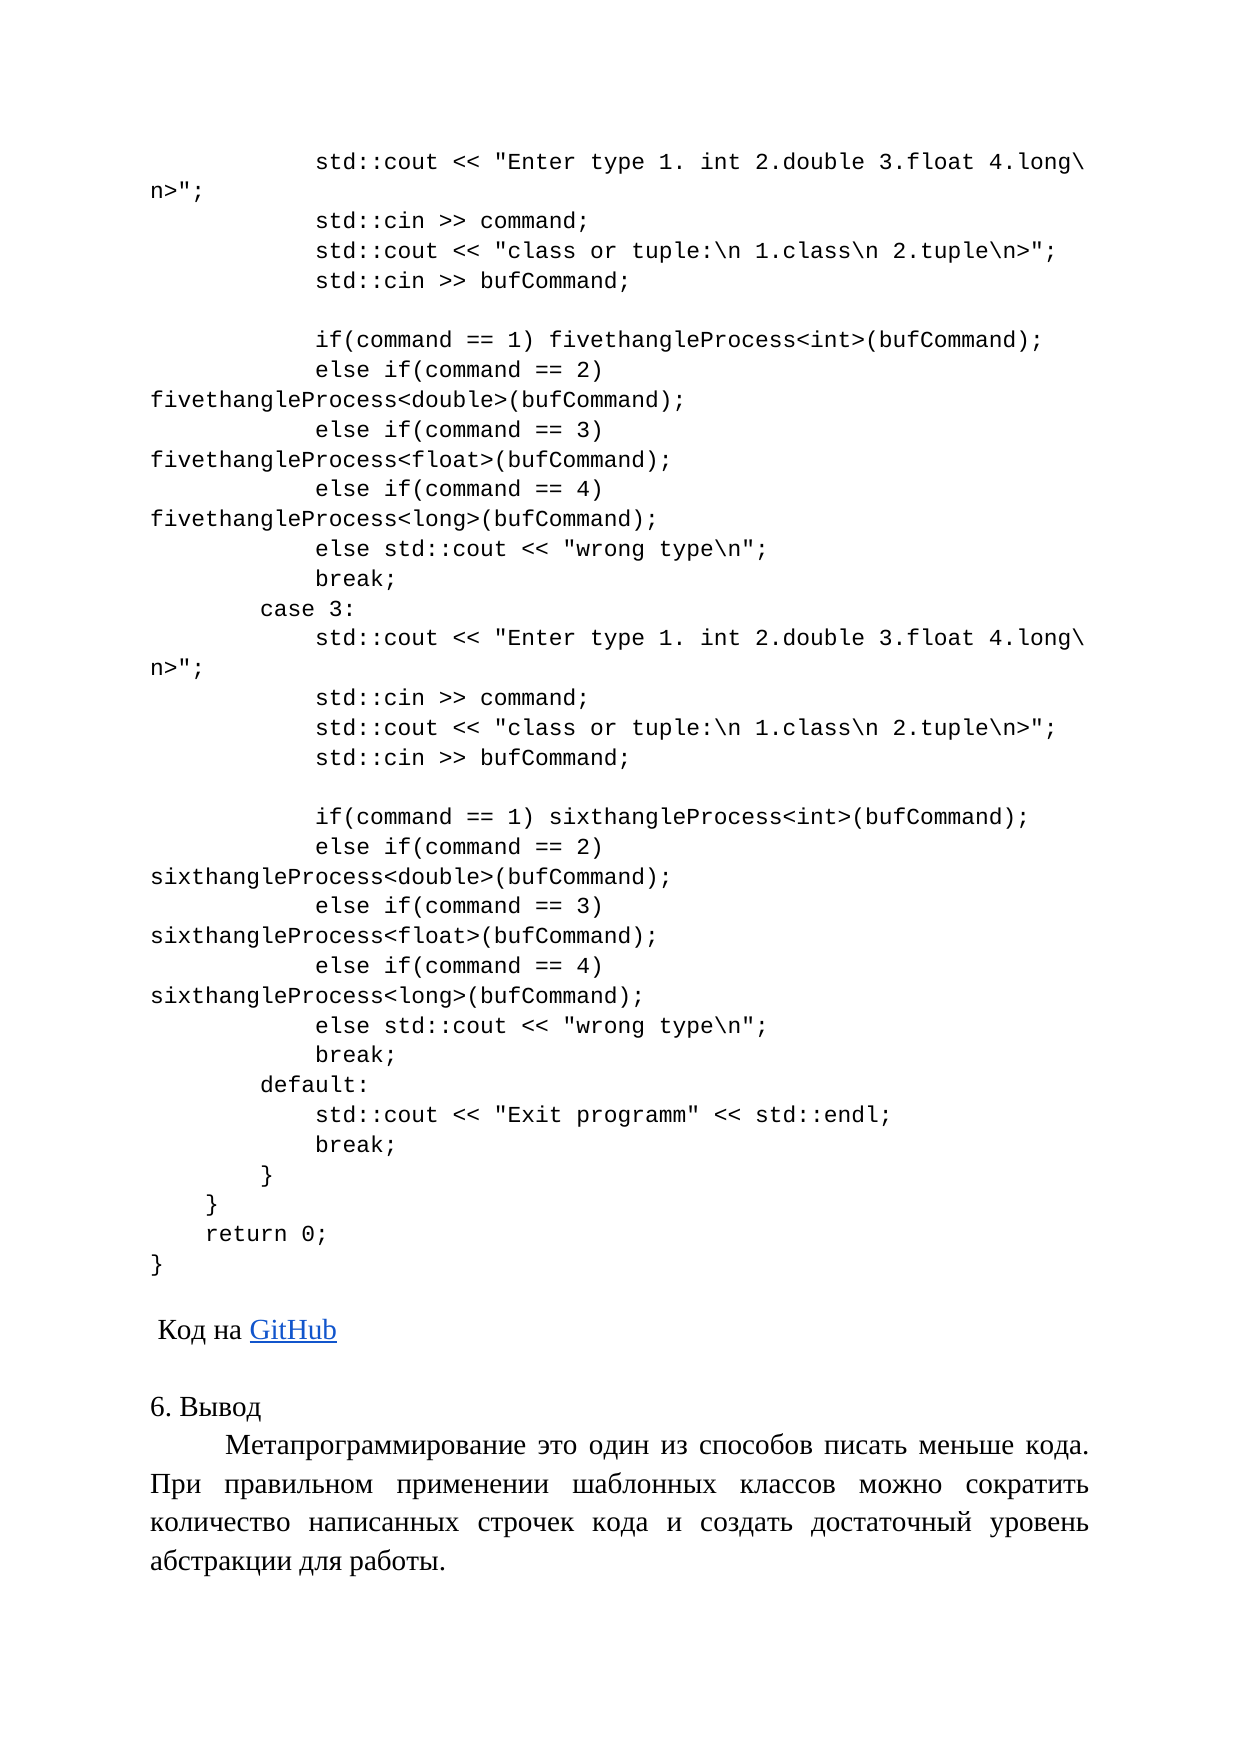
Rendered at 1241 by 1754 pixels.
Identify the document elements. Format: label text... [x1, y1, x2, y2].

text break; [150, 567, 1090, 593]
text break; [150, 1044, 1090, 1070]
text else if(command == 2) fivethangleProcess<double>(bufCommand); [150, 358, 1090, 414]
text std::cin >> command; [150, 209, 1090, 236]
text 6. Вывод [150, 1389, 1090, 1422]
text else if(command == 2) sixthangleProcess<double>(bufCommand); [150, 835, 1090, 891]
text else if(command == 3) sixthangleProcess<float>(bufCommand); [150, 895, 1090, 951]
text else if(command == 3) fivethangleProcess<float>(bufCommand); [150, 418, 1090, 474]
text std::cout << "class or tuple:\n 1.class\n 2.tuple\n>"; [150, 239, 1090, 265]
text std::cout << "Enter type 1. int 2.double 3.float 4.long\n>"; [150, 627, 1090, 682]
text case 3: [150, 597, 1090, 623]
text std::cout << "Enter type 1. int 2.double 3.float 4.long\n>"; [150, 150, 1090, 206]
text std::cout << "class or tuple:\n 1.class\n 2.tuple\n>"; [150, 716, 1090, 742]
text } [150, 1193, 1090, 1219]
text else std::cout << "wrong type\n"; [150, 537, 1090, 563]
text std::cout << "Exit programm" << std::endl; [150, 1103, 1090, 1129]
text else std::cout << "wrong type\n"; [150, 1014, 1090, 1040]
text return 0; [150, 1222, 1090, 1248]
text if(command == 1) fivethangleProcess<int>(bufCommand); [150, 329, 1090, 355]
text std::cin >> command; [150, 686, 1090, 712]
text break; [150, 1133, 1090, 1159]
text } [150, 1163, 1090, 1189]
text Код на GitHub [150, 1312, 1090, 1345]
text } [150, 1252, 1090, 1278]
text std::cin >> bufCommand; [150, 746, 1090, 772]
text std::cin >> bufCommand; [150, 269, 1090, 295]
text else if(command == 4) sixthangleProcess<long>(bufCommand); [150, 954, 1090, 1010]
text default: [150, 1073, 1090, 1099]
text if(command == 1) sixthangleProcess<int>(bufCommand); [150, 805, 1090, 831]
text Метапрограммирование это один из способов писать меньше кода. При правильном применении шаблонных классов можно сократить количество написанных строчек кода и создать достаточный уровень абстракции для работы. [150, 1427, 1090, 1577]
text else if(command == 4) fivethangleProcess<long>(bufCommand); [150, 478, 1090, 533]
